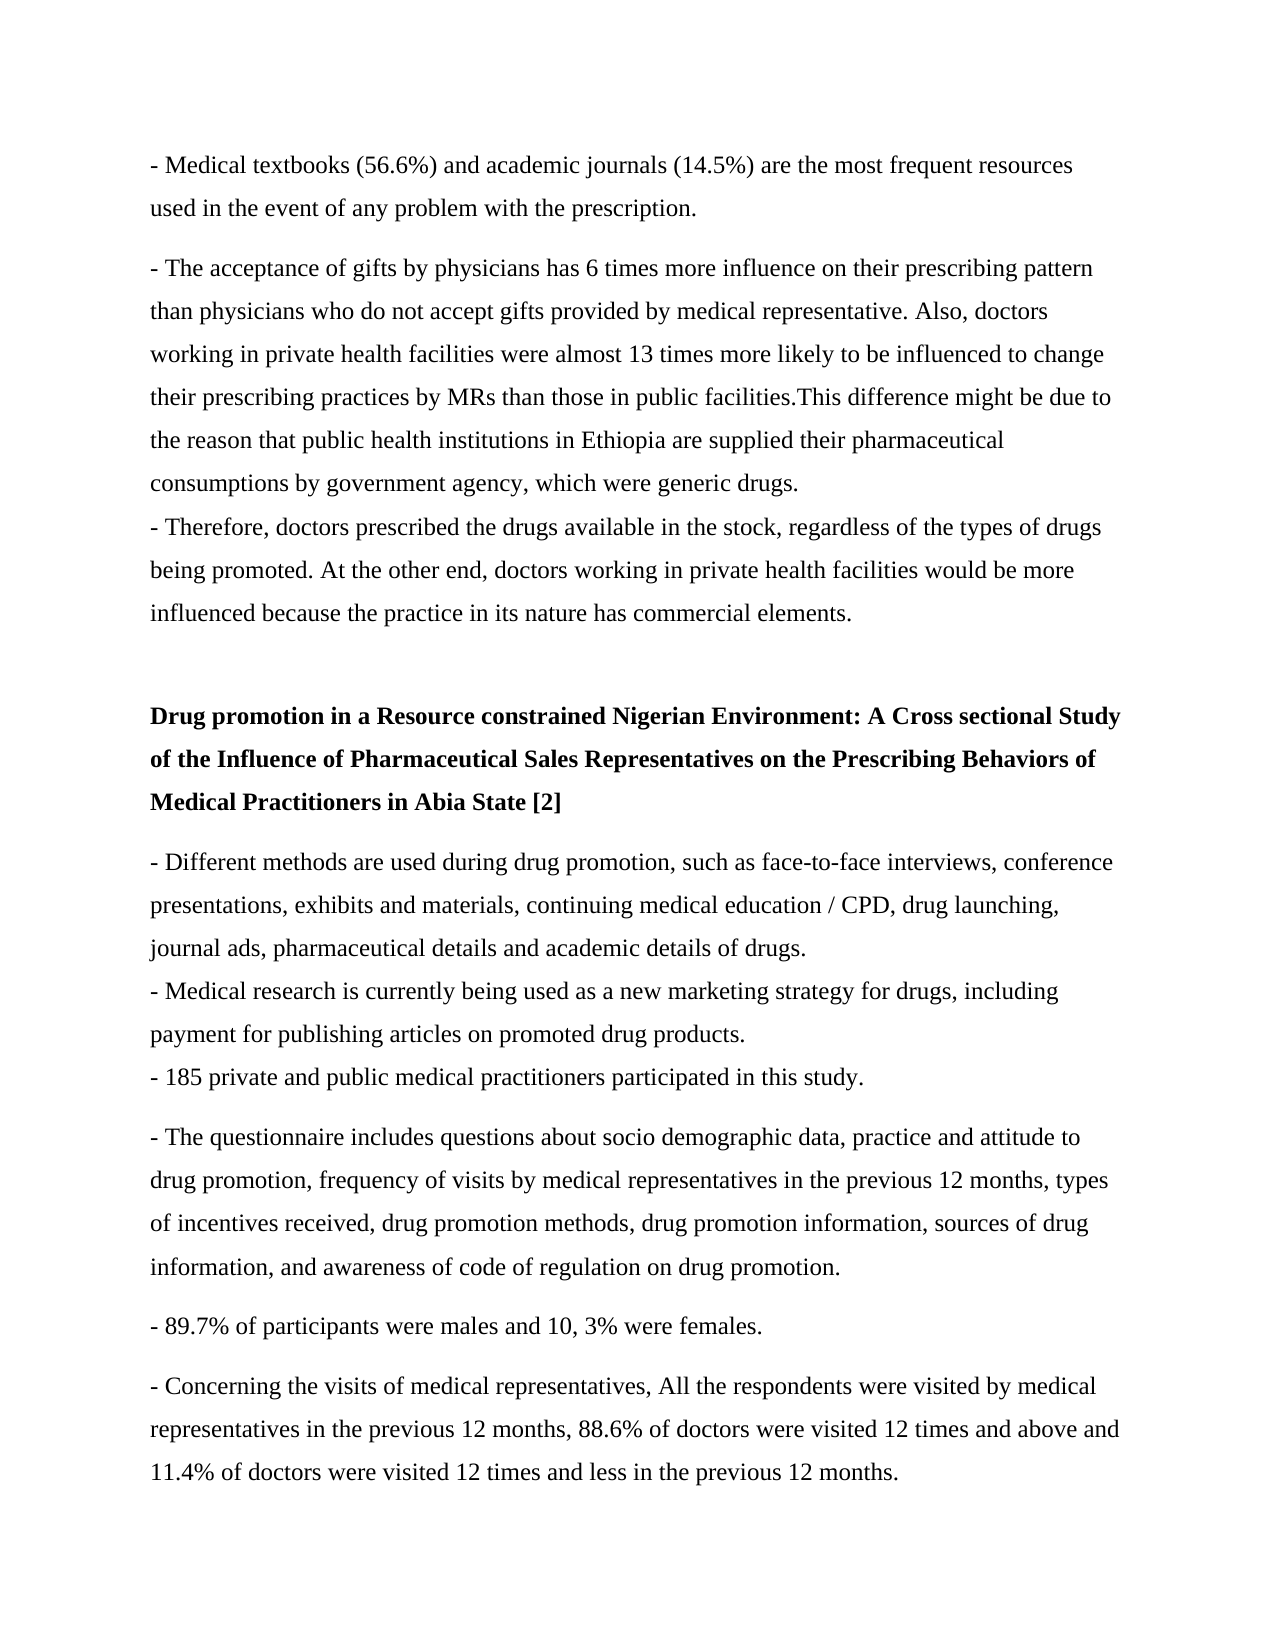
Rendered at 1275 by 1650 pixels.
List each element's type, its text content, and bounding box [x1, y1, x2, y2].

text Drug promotion in a Resource constrained Nigerian Environment: A Cross sectional Study of the Influence of Pharmaceutical Sales Representatives on the Prescribing Behaviors of Medical Practitioners in Abia State [2] [150, 701, 1125, 816]
text - Medical research is currently being used as a new marketing strategy for drugs, including payment for publishing articles on promoted drug products. [150, 976, 1125, 1048]
text - Different methods are used during drug promotion, such as face-to-face interviews, conference presentations, exhibits and materials, continuing medical education / CPD, drug launching, journal ads, pharmaceutical details and academic details of drugs. [150, 847, 1125, 962]
text - 89.7% of participants were males and 10, 3% were females. [150, 1311, 1125, 1340]
text - Medical textbooks (56.6%) and academic journals (14.5%) are the most frequent resources used in the event of any problem with the prescription. [150, 150, 1125, 222]
text - Therefore, doctors prescribed the drugs available in the stock, regardless of the types of drugs being promoted. At the other end, doctors working in private health facilities would be more influenced because the practice in its nature has commercial elements. [150, 512, 1125, 627]
text - Concerning the visits of medical representatives, All the respondents were visited by medical representatives in the previous 12 months, 88.6% of doctors were visited 12 times and above and 11.4% of doctors were visited 12 times and less in the previous 12 months. [150, 1371, 1125, 1486]
text - The acceptance of gifts by physicians has 6 times more influence on their prescribing pattern than physicians who do not accept gifts provided by medical representative. Also, doctors working in private health facilities were almost 13 times more likely to be influenced to change their prescribing practices by MRs than those in public facilities.This difference might be due to the reason that public health institutions in Ethiopia are supplied their pharmaceutical consumptions by government agency, which were generic drugs. [150, 253, 1125, 497]
text - The questionnaire includes questions about socio demographic data, practice and attitude to drug promotion, frequency of visits by medical representatives in the previous 12 months, types of incentives received, drug promotion methods, drug promotion information, sources of drug information, and awareness of code of regulation on drug promotion. [150, 1122, 1125, 1280]
text - 185 private and public medical practitioners participated in this study. [150, 1062, 1125, 1091]
